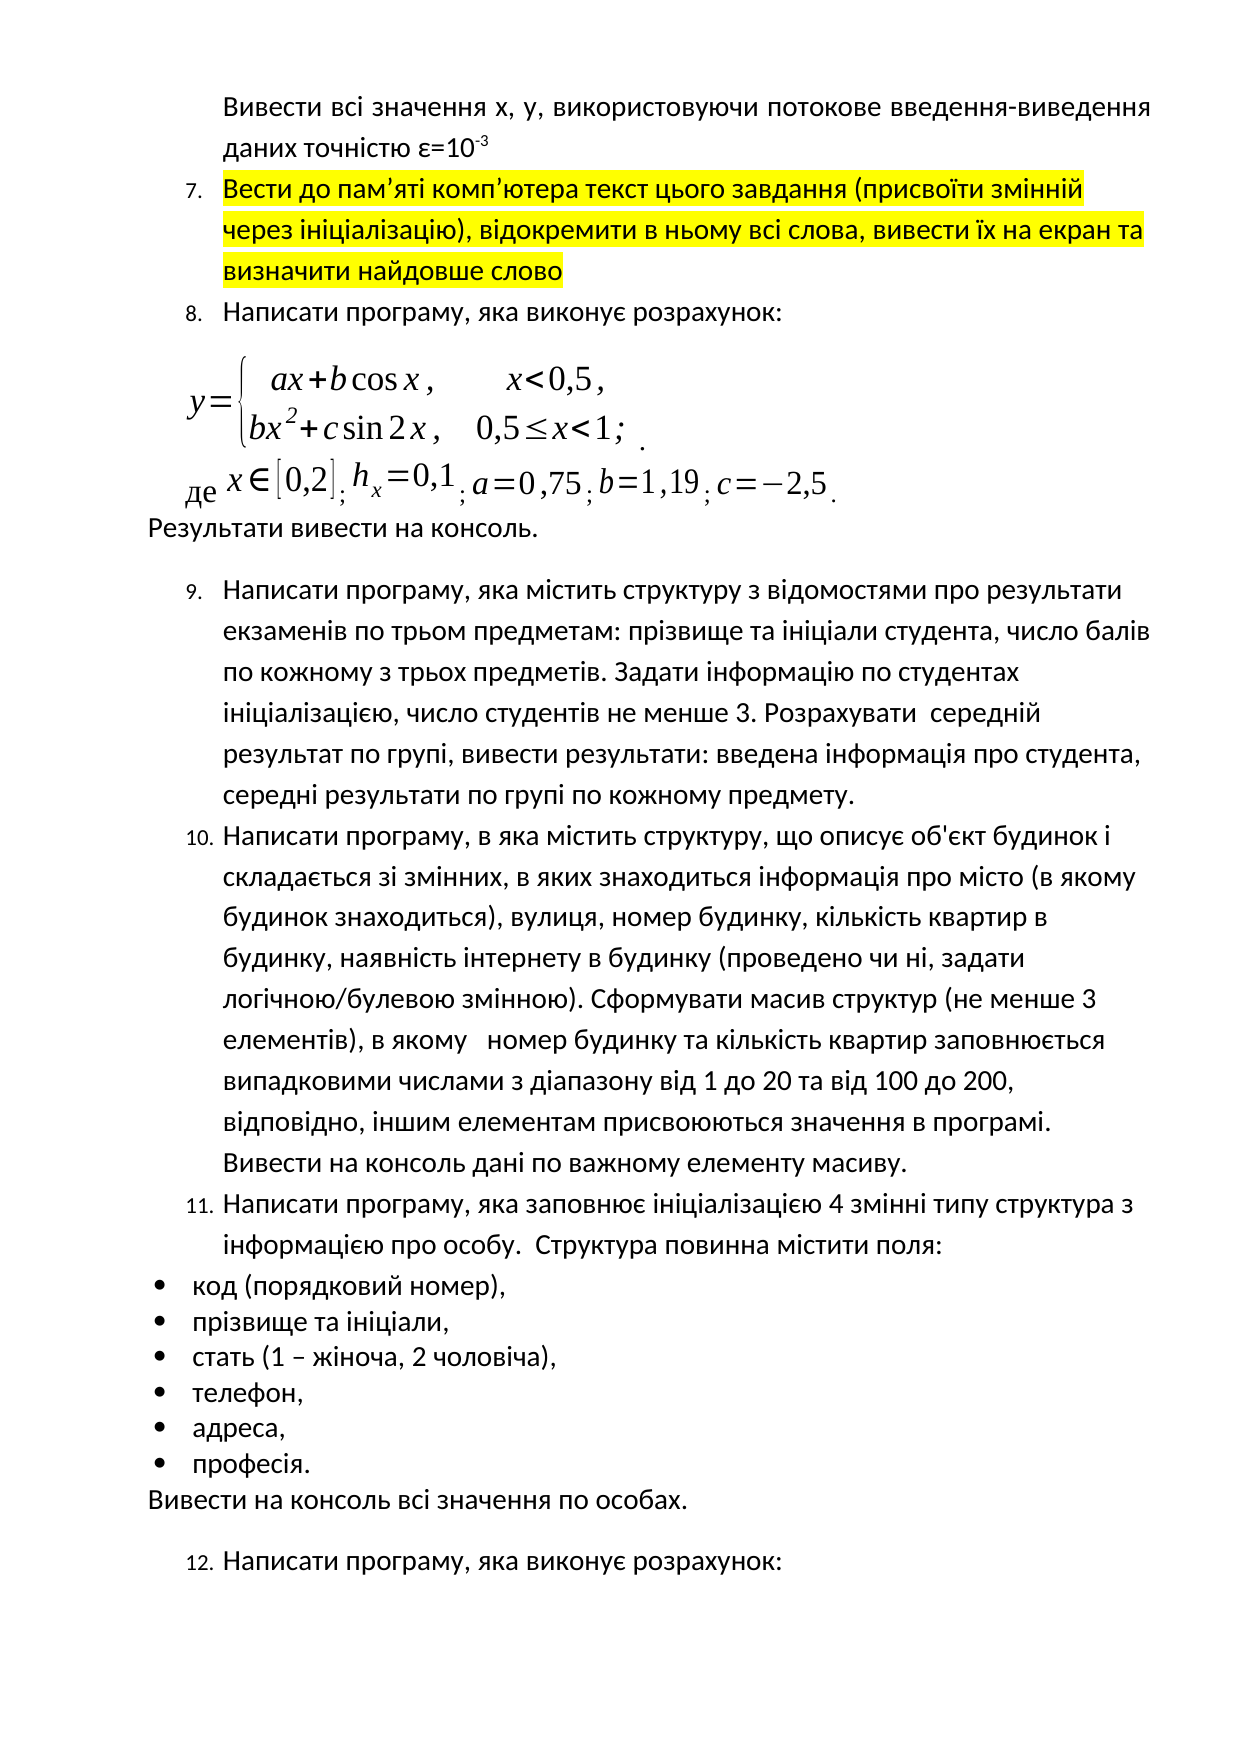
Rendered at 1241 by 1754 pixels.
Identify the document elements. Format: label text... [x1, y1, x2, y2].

list Написати програму, яка виконує розрахунок: [185, 293, 1152, 329]
list телефон, [154, 1374, 1152, 1409]
list Вести до пам’яті комп’ютера текст цього завдання (присвоїти змінній через ініціалізацію), відокремити в ньому всі слова, вивести їх на екран та визначити найдовше слово [185, 170, 1152, 288]
list прізвище та ініціали, [154, 1303, 1152, 1338]
list Написати програму, яка заповнює ініціалізацією 4 змінні типу структура з інформацією про особу. Структура повинна містити поля: [185, 1185, 1152, 1262]
text Результати вивести на консоль. [148, 509, 1152, 545]
text Вивести на консоль всі значення по особах. [148, 1481, 1152, 1516]
list Написати програму, яка містить структуру з відомостями про результати екзаменів по трьом предметам: прізвище та ініціали студента, число балів по кожному з трьох предметів. Задати інформацію по студентах ініціалізацією, число студентів не менше 3. Розрахувати середній результат по групі, вивести результати: введена інформація про студента, середні результати по групі по кожному предмету. [185, 571, 1152, 811]
list Написати програму, в яка містить структуру, що описує об'єкт будинок і складається зі змінних, в яких знаходиться інформація про місто (в якому будинок знаходиться), вулиця, номер будинку, кількість квартир в будинку, наявність інтернету в будинку (проведено чи ні, задати логічною/булевою змінною). Сформувати масив структур (не менше 3 елементів), в якому номер будинку та кількість квартир заповнюється випадковими числами з діапазону від 1 до 20 та від 100 до 200, відповідно, іншим елементам присвоюються значення в програмі. Вивести на консоль дані по важному елементу масиву. [185, 817, 1152, 1180]
list Написати програму, яка виконує розрахунок: [185, 1542, 1152, 1578]
list Вивести всі значення x, y, використовуючи потокове введення-виведення даних точністю ε=10-3 [223, 88, 1152, 165]
text де ; ; ; ; . [185, 457, 1152, 509]
list код (порядковий номер), [154, 1267, 1152, 1303]
list адреса, [154, 1409, 1152, 1445]
list професія. [154, 1445, 1152, 1481]
text . [185, 355, 1152, 457]
list стать (1 – жіноча, 2 чоловіча), [154, 1338, 1152, 1374]
